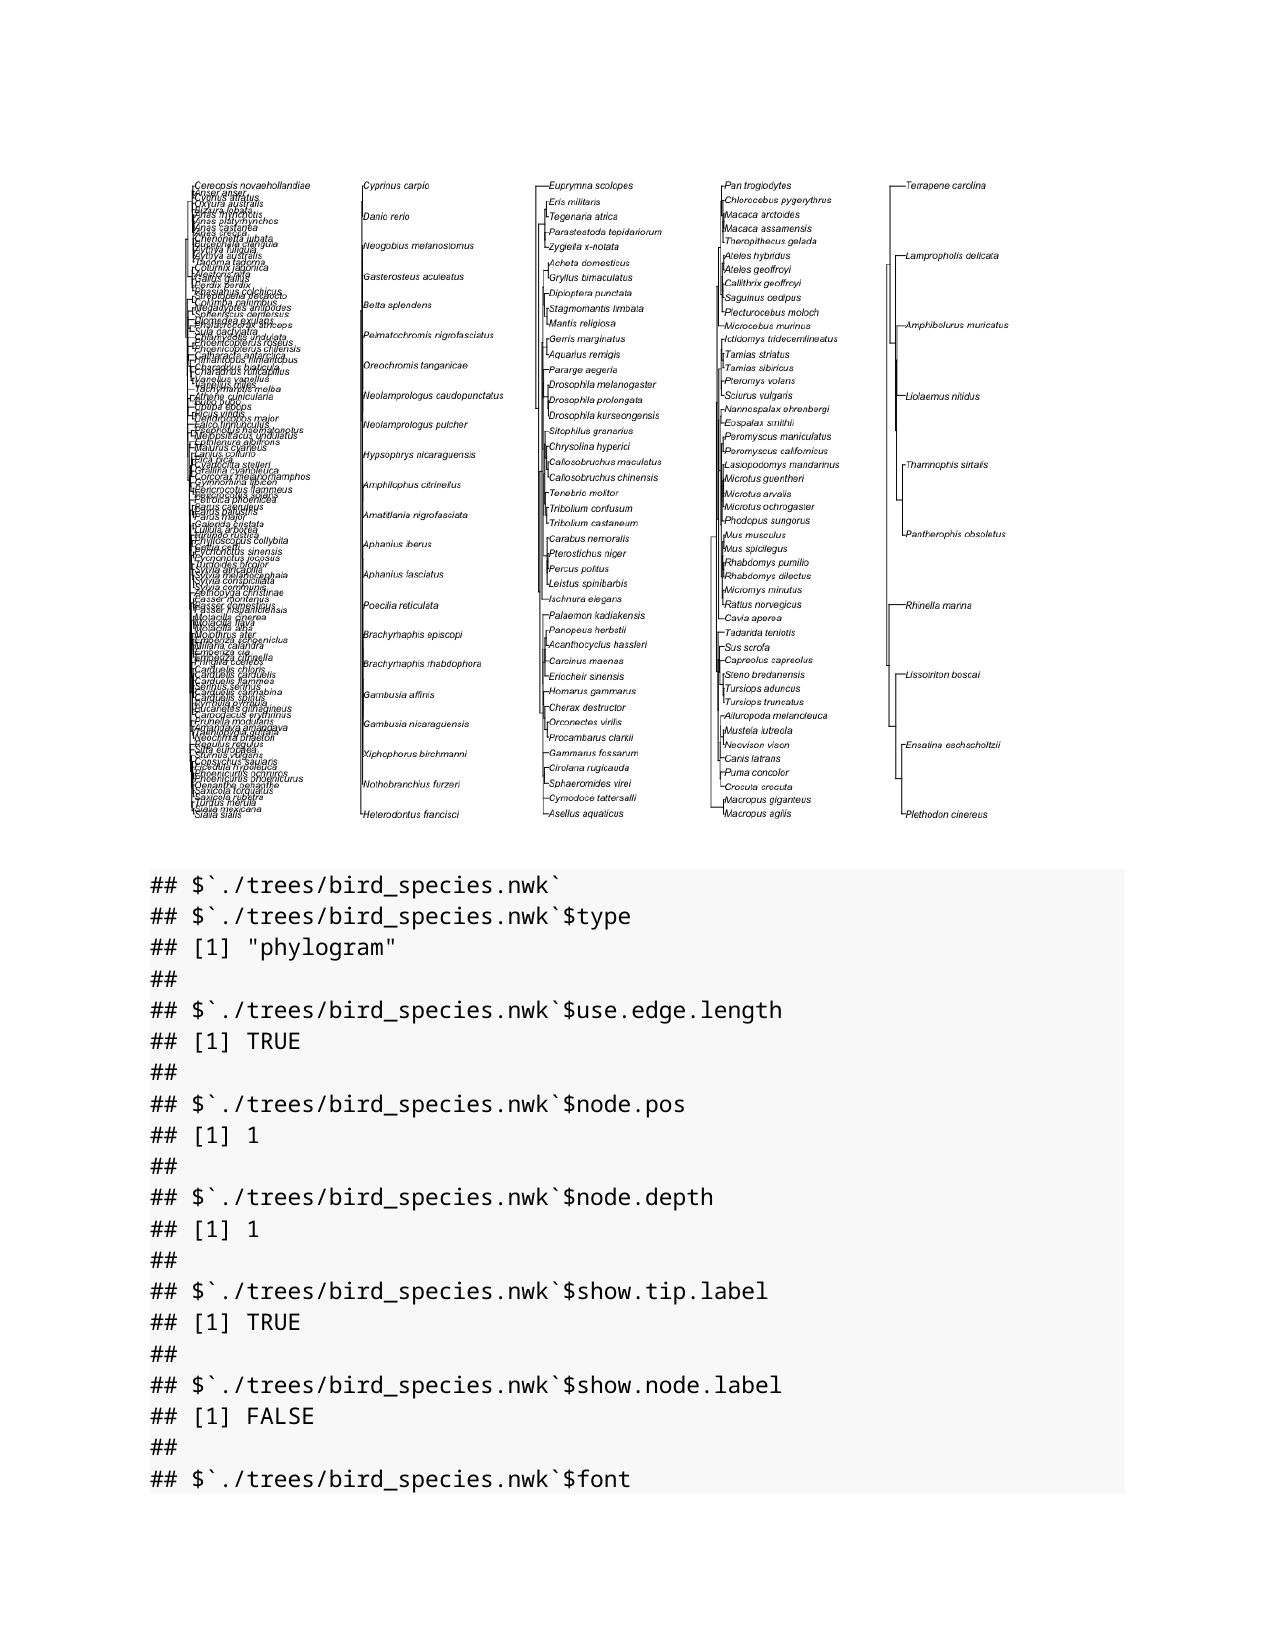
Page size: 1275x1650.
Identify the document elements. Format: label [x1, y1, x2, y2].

text [150, 869, 1125, 1494]
picture [168, 150, 1044, 850]
